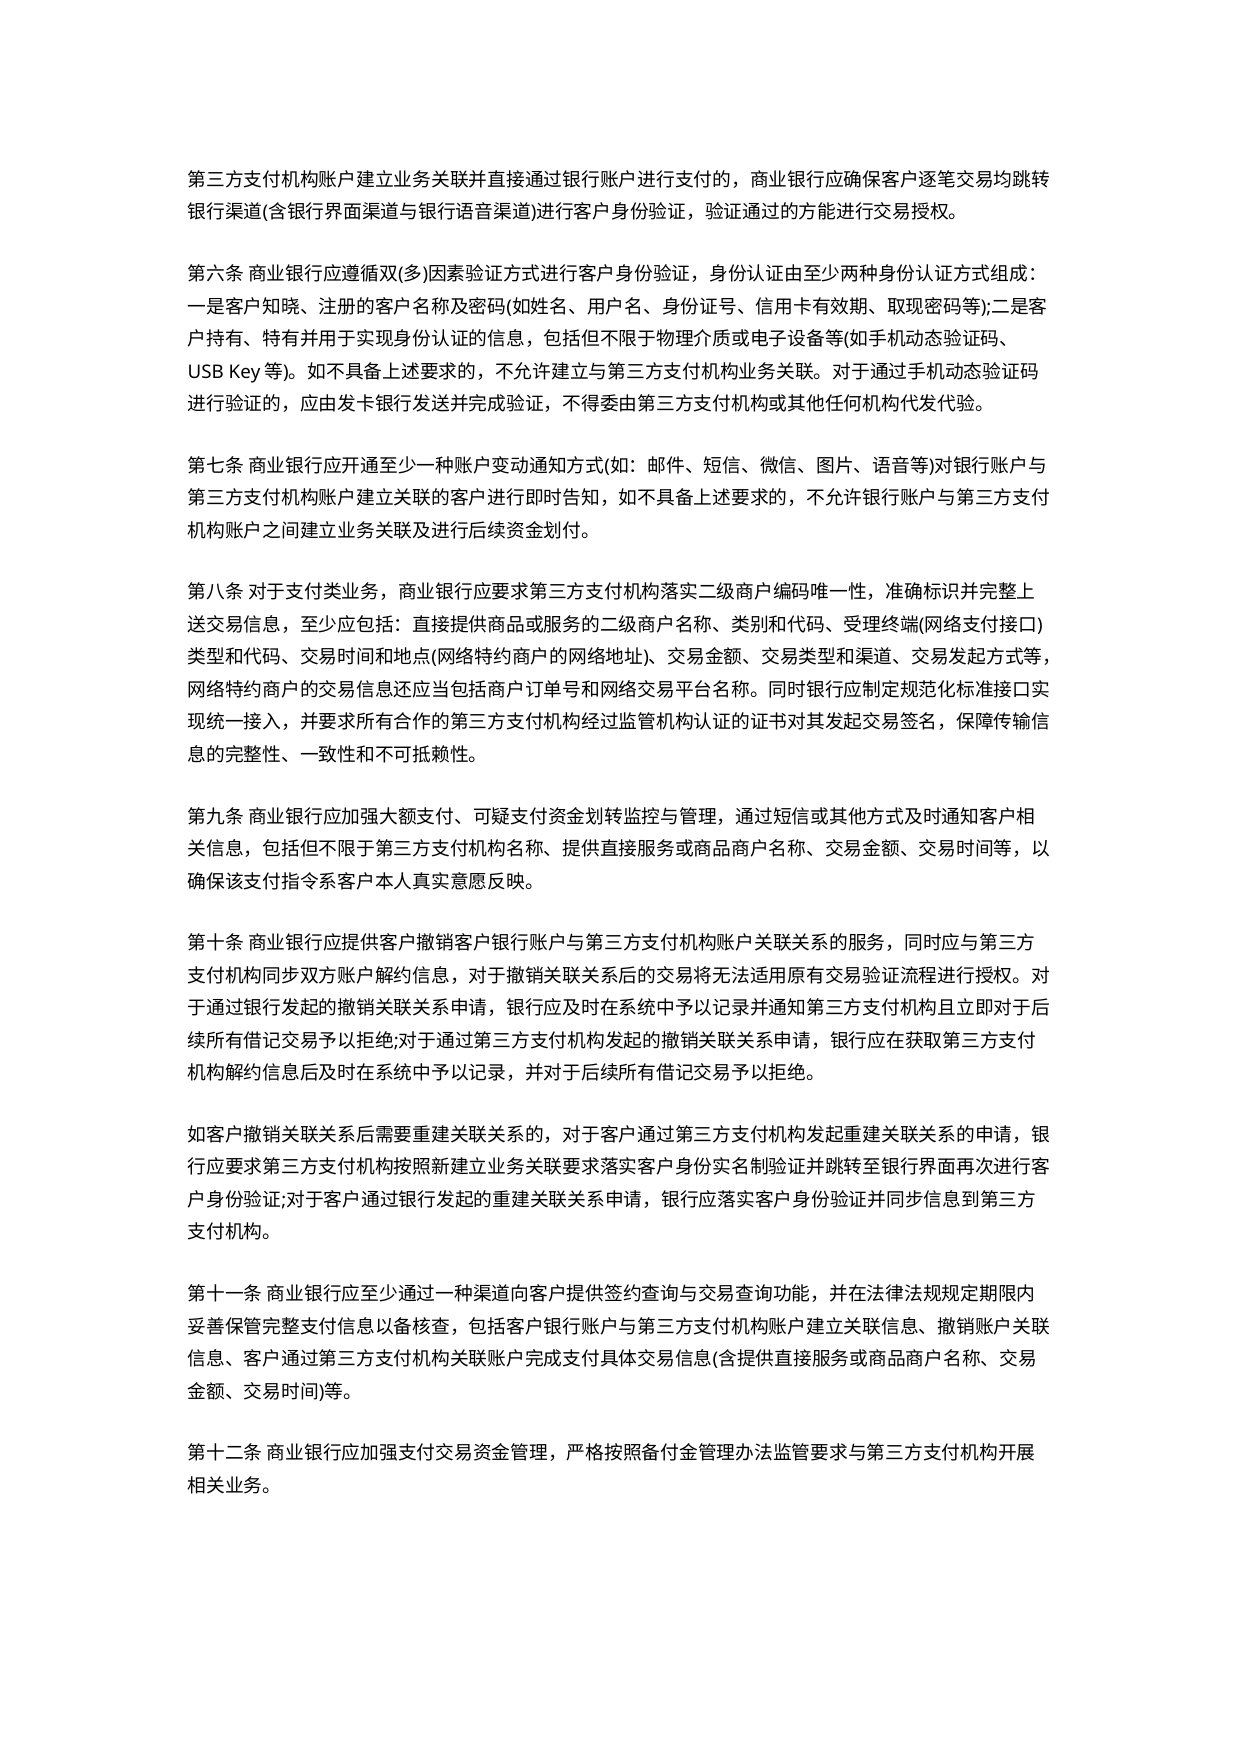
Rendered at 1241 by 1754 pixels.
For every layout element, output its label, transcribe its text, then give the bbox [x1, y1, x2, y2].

text 第六条 商业银行应遵循双(多)因素验证方式进行客户身份验证，身份认证由至少两种身份认证方式组成：一是客户知晓、注册的客户名称及密码(如姓名、用户名、身份证号、信用卡有效期、取现密码等);二是客户持有、特有并用于实现身份认证的信息，包括但不限于物理介质或电子设备等(如手机动态验证码、USB Key等)。如不具备上述要求的，不允许建立与第三方支付机构业务关联。对于通过手机动态验证码进行验证的，应由发卡银行发送并完成验证，不得委由第三方支付机构或其他任何机构代发代验。 [187, 256, 1053, 419]
text 第十条 商业银行应提供客户撤销客户银行账户与第三方支付机构账户关联关系的服务，同时应与第三方支付机构同步双方账户解约信息，对于撤销关联关系后的交易将无法适用原有交易验证流程进行授权。对于通过银行发起的撤销关联关系申请，银行应及时在系统中予以记录并通知第三方支付机构且立即对于后续所有借记交易予以拒绝;对于通过第三方支付机构发起的撤销关联关系申请，银行应在获取第三方支付机构解约信息后及时在系统中予以记录，并对于后续所有借记交易予以拒绝。 [187, 925, 1053, 1088]
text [187, 162, 1053, 227]
text 如客户撤销关联关系后需要重建关联关系的，对于客户通过第三方支付机构发起重建关联关系的申请，银行应要求第三方支付机构按照新建立业务关联要求落实客户身份实名制验证并跳转至银行界面再次进行客户身份验证;对于客户通过银行发起的重建关联关系申请，银行应落实客户身份验证并同步信息到第三方支付机构。 [187, 1117, 1053, 1247]
text 第八条 对于支付类业务，商业银行应要求第三方支付机构落实二级商户编码唯一性，准确标识并完整上送交易信息，至少应包括：直接提供商品或服务的二级商户名称、类别和代码、受理终端(网络支付接口)类型和代码、交易时间和地点(网络特约商户的网络地址)、交易金额、交易类型和渠道、交易发起方式等，网络特约商户的交易信息还应当包括商户订单号和网络交易平台名称。同时银行应制定规范化标准接口实现统一接入，并要求所有合作的第三方支付机构经过监管机构认证的证书对其发起交易签名，保障传输信息的完整性、一致性和不可抵赖性。 [187, 574, 1053, 769]
text 第七条 商业银行应开通至少一种账户变动通知方式(如：邮件、短信、微信、图片、语音等)对银行账户与第三方支付机构账户建立关联的客户进行即时告知，如不具备上述要求的，不允许银行账户与第三方支付机构账户之间建立业务关联及进行后续资金划付。 [187, 448, 1053, 545]
text 第九条 商业银行应加强大额支付、可疑支付资金划转监控与管理，通过短信或其他方式及时通知客户相关信息，包括但不限于第三方支付机构名称、提供直接服务或商品商户名称、交易金额、交易时间等，以确保该支付指令系客户本人真实意愿反映。 [187, 799, 1053, 896]
text 第十二条 商业银行应加强支付交易资金管理，严格按照备付金管理办法监管要求与第三方支付机构开展相关业务。 [187, 1435, 1053, 1500]
text 第十一条 商业银行应至少通过一种渠道向客户提供签约查询与交易查询功能，并在法律法规规定期限内妥善保管完整支付信息以备核查，包括客户银行账户与第三方支付机构账户建立关联信息、撤销账户关联信息、客户通过第三方支付机构关联账户完成支付具体交易信息(含提供直接服务或商品商户名称、交易金额、交易时间)等。 [187, 1276, 1053, 1406]
